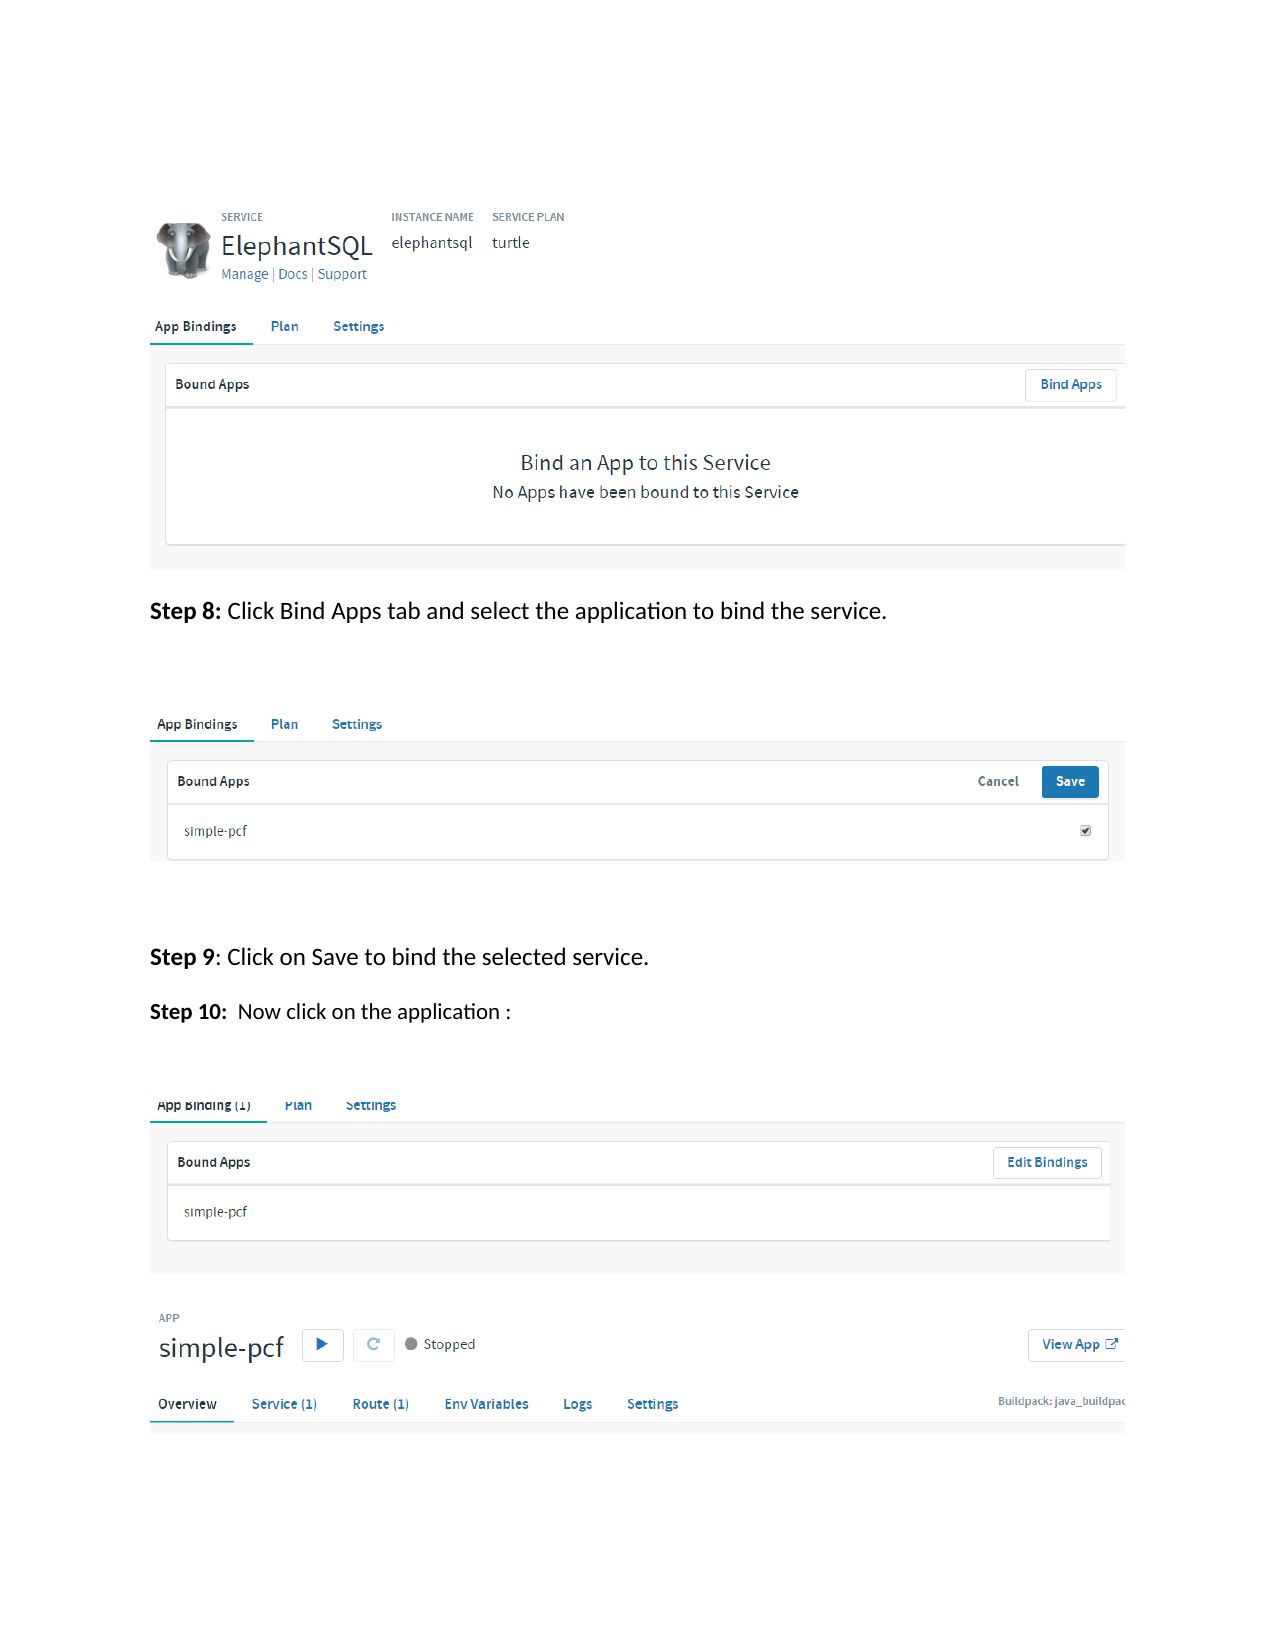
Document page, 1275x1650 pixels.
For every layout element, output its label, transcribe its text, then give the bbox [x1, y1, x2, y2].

picture [150, 706, 1125, 861]
text Step 9: Click on Save to bind the selected service. [150, 941, 1125, 971]
picture [150, 205, 1125, 570]
picture [150, 1298, 1125, 1434]
picture [150, 1102, 1125, 1274]
text Step 8: Click Bind Apps tab and select the application to bind the service. [150, 595, 1125, 625]
text Step 10: Now click on the application : [150, 997, 1125, 1025]
